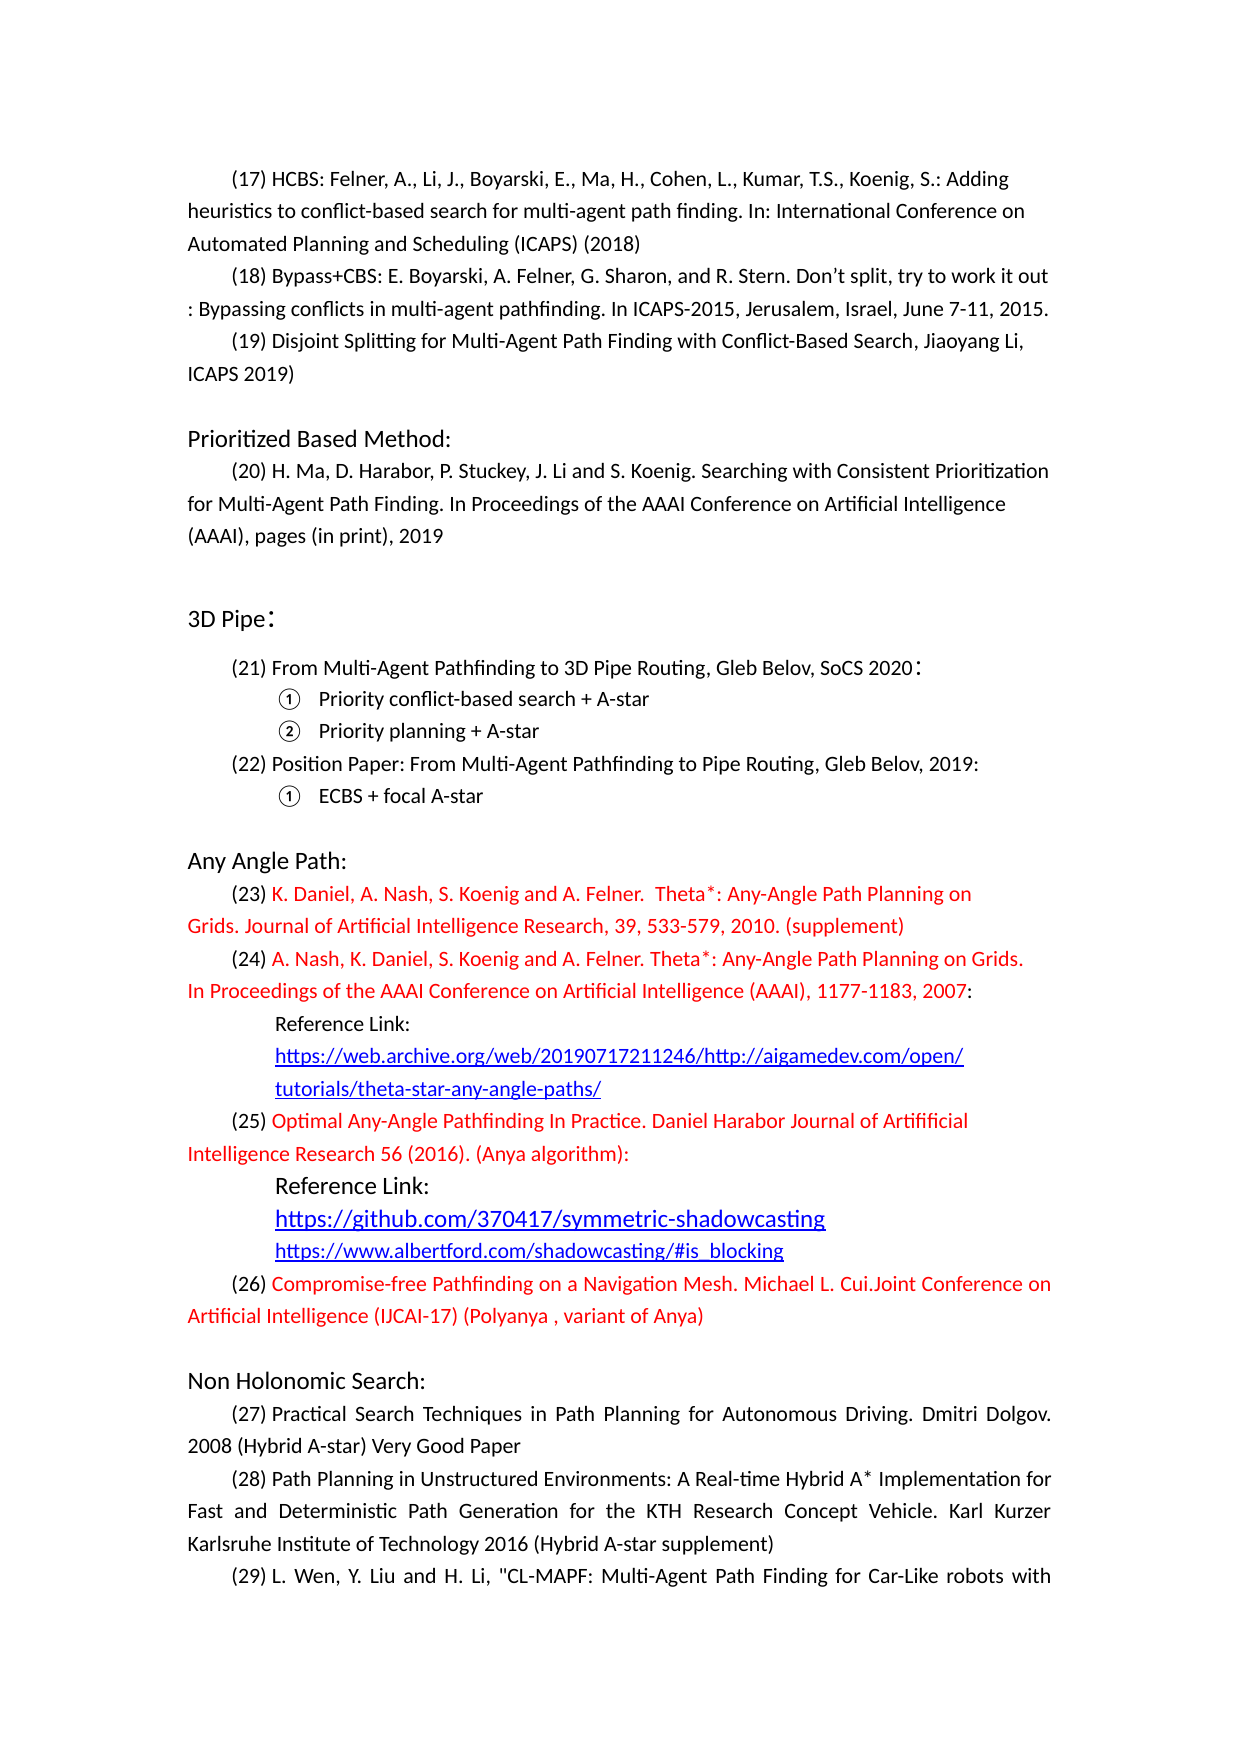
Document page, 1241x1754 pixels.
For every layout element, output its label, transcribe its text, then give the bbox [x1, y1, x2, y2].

list ECBS + focal A-star [231, 779, 1053, 812]
list From Multi-Agent Pathfinding to 3D Pipe Routing, Gleb Belov, SoCS 2020： [187, 649, 1053, 682]
list K. Daniel, A. Nash, S. Koenig and A. Felner. Theta*: Any-Angle Path Planning on Grids. Journal of Artificial Intelligence Research, 39, 533-579, 2010. (supplement) [187, 877, 1053, 942]
list Reference Link: [231, 1169, 1053, 1202]
list Reference Link: https://web.archive.org/web/20190717211246/http://aigamedev.com/open/tutorials/theta-star-any-angle-paths/ [275, 1007, 1053, 1104]
list Prioritized Based Method: [187, 422, 1053, 454]
list Non Holonomic Search: [187, 1364, 1053, 1397]
list Optimal Any-Angle Pathfinding In Practice. Daniel Harabor Journal of Artifificial Intelligence Research 56 (2016). (Anya algorithm): [187, 1104, 1053, 1169]
list Any Angle Path: [187, 844, 1053, 877]
list H. Ma, D. Harabor, P. Stuckey, J. Li and S. Koenig. Searching with Consistent Prioritization for Multi-Agent Path Finding. In Proceedings of the AAAI Conference on Artificial Intelligence (AAAI), pages (in print), 2019 [187, 454, 1053, 552]
list Position Paper: From Multi-Agent Pathfinding to Pipe Routing, Gleb Belov, 2019: [187, 747, 1053, 779]
list Bypass+CBS: E. Boyarski, A. Felner, G. Sharon, and R. Stern. Don’t split, try to work it out : Bypassing conflicts in multi-agent pathfinding. In ICAPS-2015, Jerusalem, Israel, June 7-11, 2015. [187, 259, 1053, 324]
list A. Nash, K. Daniel, S. Koenig and A. Felner. Theta*: Any-Angle Path Planning on Grids. In Proceedings of the AAAI Conference on Artificial Intelligence (AAAI), 1177-1183, 2007: [187, 942, 1053, 1007]
list 3D Pipe： [187, 584, 1053, 649]
list Priority conflict-based search + A-star [231, 682, 1053, 714]
list https://www.albertford.com/shadowcasting/#is_blocking [231, 1234, 1053, 1267]
list https://github.com/370417/symmetric-shadowcasting [231, 1202, 1053, 1234]
list Disjoint Splitting for Multi-Agent Path Finding with Conflict-Based Search, Jiaoyang Li, ICAPS 2019) [187, 324, 1053, 389]
list HCBS: Felner, A., Li, J., Boyarski, E., Ma, H., Cohen, L., Kumar, T.S., Koenig, S.: Adding heuristics to conflict-based search for multi-agent path finding. In: International Conference on Automated Planning and Scheduling (ICAPS) (2018) [187, 162, 1053, 259]
list Priority planning + A-star [231, 714, 1053, 747]
list Compromise-free Pathfinding on a Navigation Mesh. Michael L. Cui.Joint Conference on Artificial Intelligence (IJCAI-17) (Polyanya , variant of Anya) [187, 1267, 1053, 1332]
list Practical Search Techniques in Path Planning for Autonomous Driving. Dmitri Dolgov. 2008 (Hybrid A-star) Very Good Paper [187, 1397, 1053, 1462]
list Path Planning in Unstructured Environments: A Real-time Hybrid A* Implementation for Fast and Deterministic Path Generation for the KTH Research Concept Vehicle. Karl Kurzer Karlsruhe Institute of Technology 2016 (Hybrid A-star supplement) [187, 1462, 1053, 1559]
